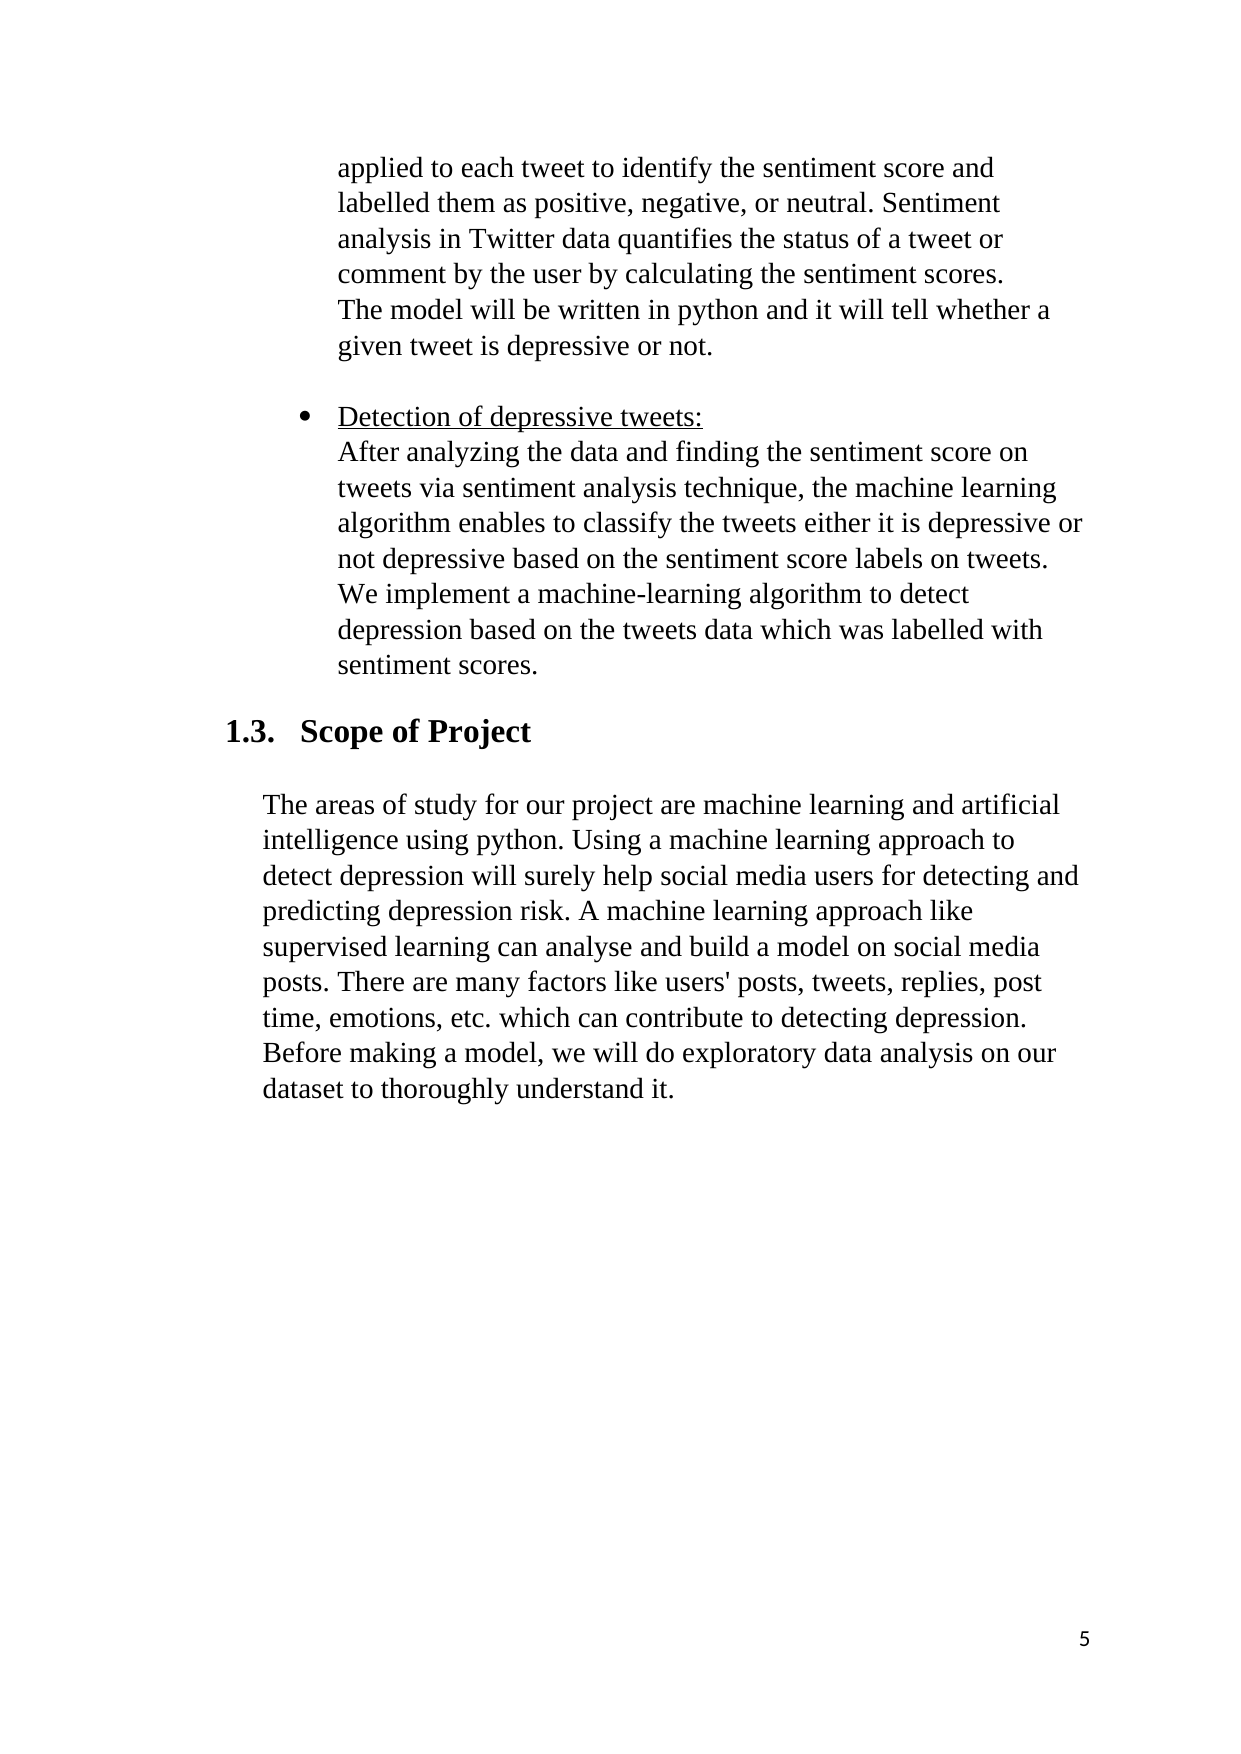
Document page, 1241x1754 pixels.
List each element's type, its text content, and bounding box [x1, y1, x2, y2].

list The areas of study for our project are machine learning and artificial intelligence using python. Using a machine learning approach to detect depression will surely help social media users for detecting and predicting depression risk. A machine learning approach like supervised learning can analyse and build a model on social media posts. There are many factors like users' posts, tweets, replies, post time, emotions, etc. which can contribute to detecting depression. Before making a model, we will do exploratory data analysis on our dataset to thoroughly understand it. [262, 787, 1090, 1105]
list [337, 150, 1090, 290]
list After analyzing the data and finding the sentiment score on tweets via sentiment analysis technique, the machine learning algorithm enables to classify the tweets either it is depressive or not depressive based on the sentiment score labels on tweets. We implement a machine-learning algorithm to detect depression based on the tweets data which was labelled with sentiment scores. [337, 434, 1090, 681]
list The model will be written in python and it will tell whether a given tweet is depressive or not. [337, 292, 1090, 361]
list Detection of depressive tweets: [300, 399, 1090, 432]
list Scope of Project [225, 711, 1090, 749]
